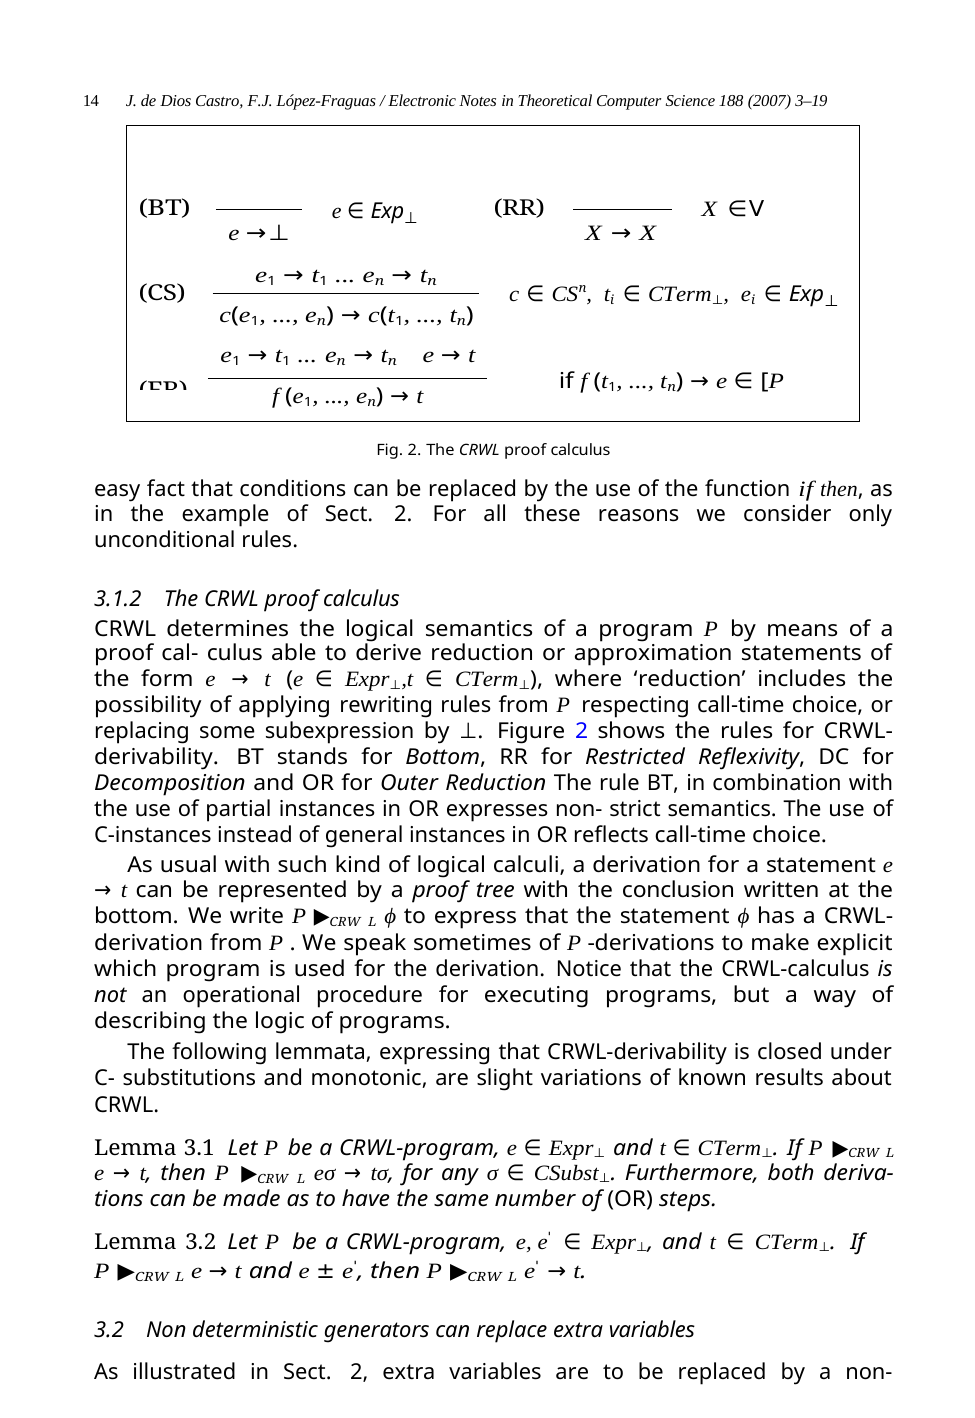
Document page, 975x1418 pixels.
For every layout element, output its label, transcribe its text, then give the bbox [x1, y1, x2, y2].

text Lemma 3.1 Let P be a CRWL-program, e ∈ Expr⊥ and t ∈ CTerm⊥. If P ▶CRW L e → t, then P ▶CRW L eσ → tσ, for any σ ∈ CSubst⊥. Furthermore, both deriva- tions can be made as to have the same number of (OR) steps. [94, 1134, 895, 1213]
text Fig. 2. The CRWL proof calculus [74, 439, 912, 460]
text easy fact that conditions can be replaced by the use of the function if then, as in the example of Sect. 2. For all these reasons we consider only unconditional rules. [94, 475, 893, 554]
text CRWL determines the logical semantics of a program P by means of a proof cal- culus able to derive reduction or approximation statements of the form e → t (e ∈ Expr⊥,t ∈ CTerm⊥), where ‘reduction’ includes the possibility of applying rewriting rules from P respecting call-time choice, or replacing some subexpression by ⊥. Figure 2 shows the rules for CRWL-derivability. BT stands for Bottom, RR for Restricted Reflexivity, DC for Decomposition and OR for Outer Reduction The rule BT, in combination with the use of partial instances in OR expresses non- strict semantics. The use of C-instances instead of general instances in OR reflects call-time choice. [94, 615, 893, 849]
text Lemma 3.2 Let P be a CRWL-program, e, e' ∈ Expr⊥, and t ∈ CTerm⊥. If [94, 1226, 912, 1255]
text As usual with such kind of logical calculi, a derivation for a statement e → t can be represented by a proof tree with the conclusion written at the bottom. We write P ▶CRW L ϕ to express that the statement ϕ has a CRWL-derivation from P . We speak sometimes of P -derivations to make explicit which program is used for the derivation. Notice that the CRWL-calculus is not an operational procedure for executing programs, but a way of describing the logic of programs. [94, 852, 893, 1035]
text The following lemmata, expressing that CRWL-derivability is closed under C- substitutions and monotonic, are slight variations of known results about CRWL. [94, 1038, 893, 1118]
list The CRWL proof calculus [94, 583, 912, 613]
text P ▶CRW L e → t and e ± e', then P ▶CRW L e' → t. [94, 1255, 912, 1284]
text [94, 1359, 893, 1385]
list Non deterministic generators can replace extra variables [94, 1314, 912, 1344]
